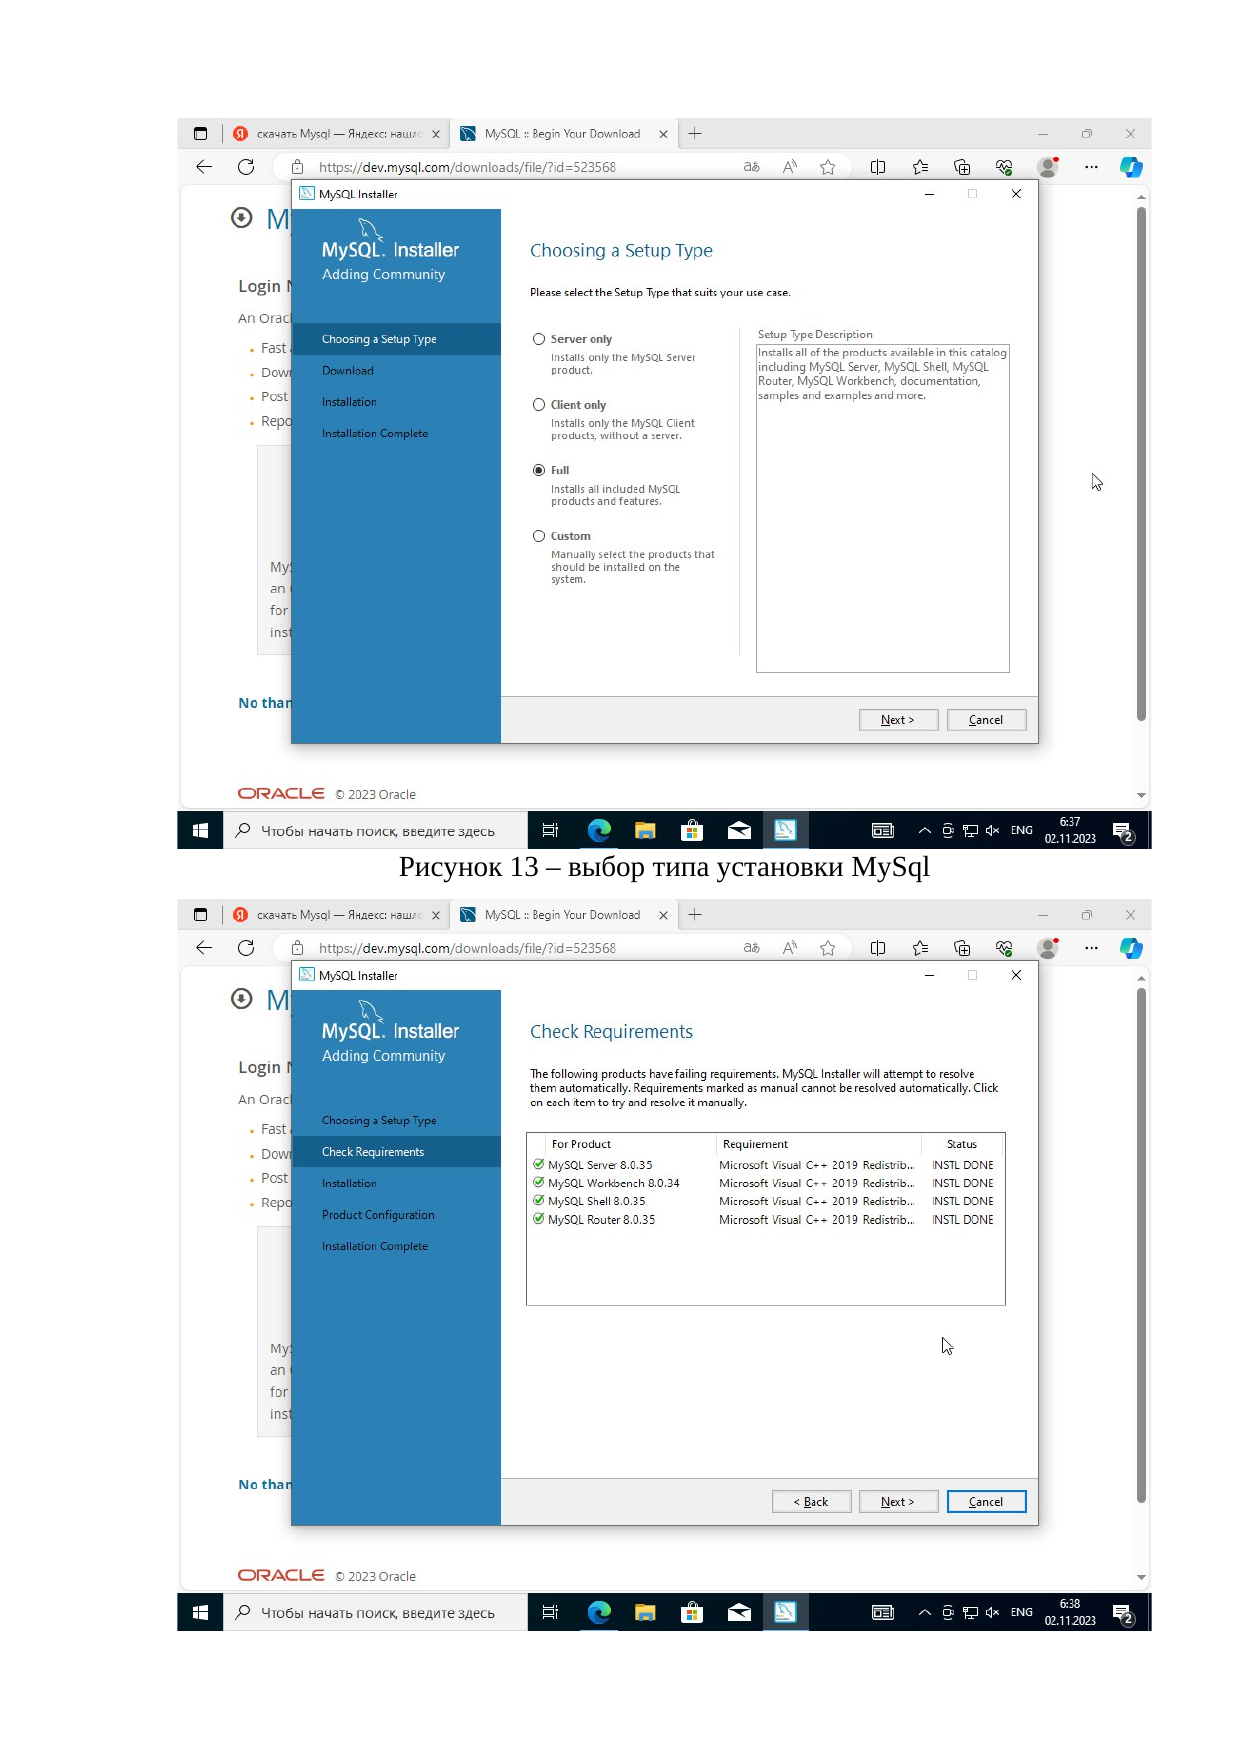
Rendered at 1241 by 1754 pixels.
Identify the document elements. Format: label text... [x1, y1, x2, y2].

list Рисунок 13 – выбор типа установки MySql [177, 849, 1152, 882]
picture [177, 899, 1152, 1631]
picture [177, 118, 1152, 849]
